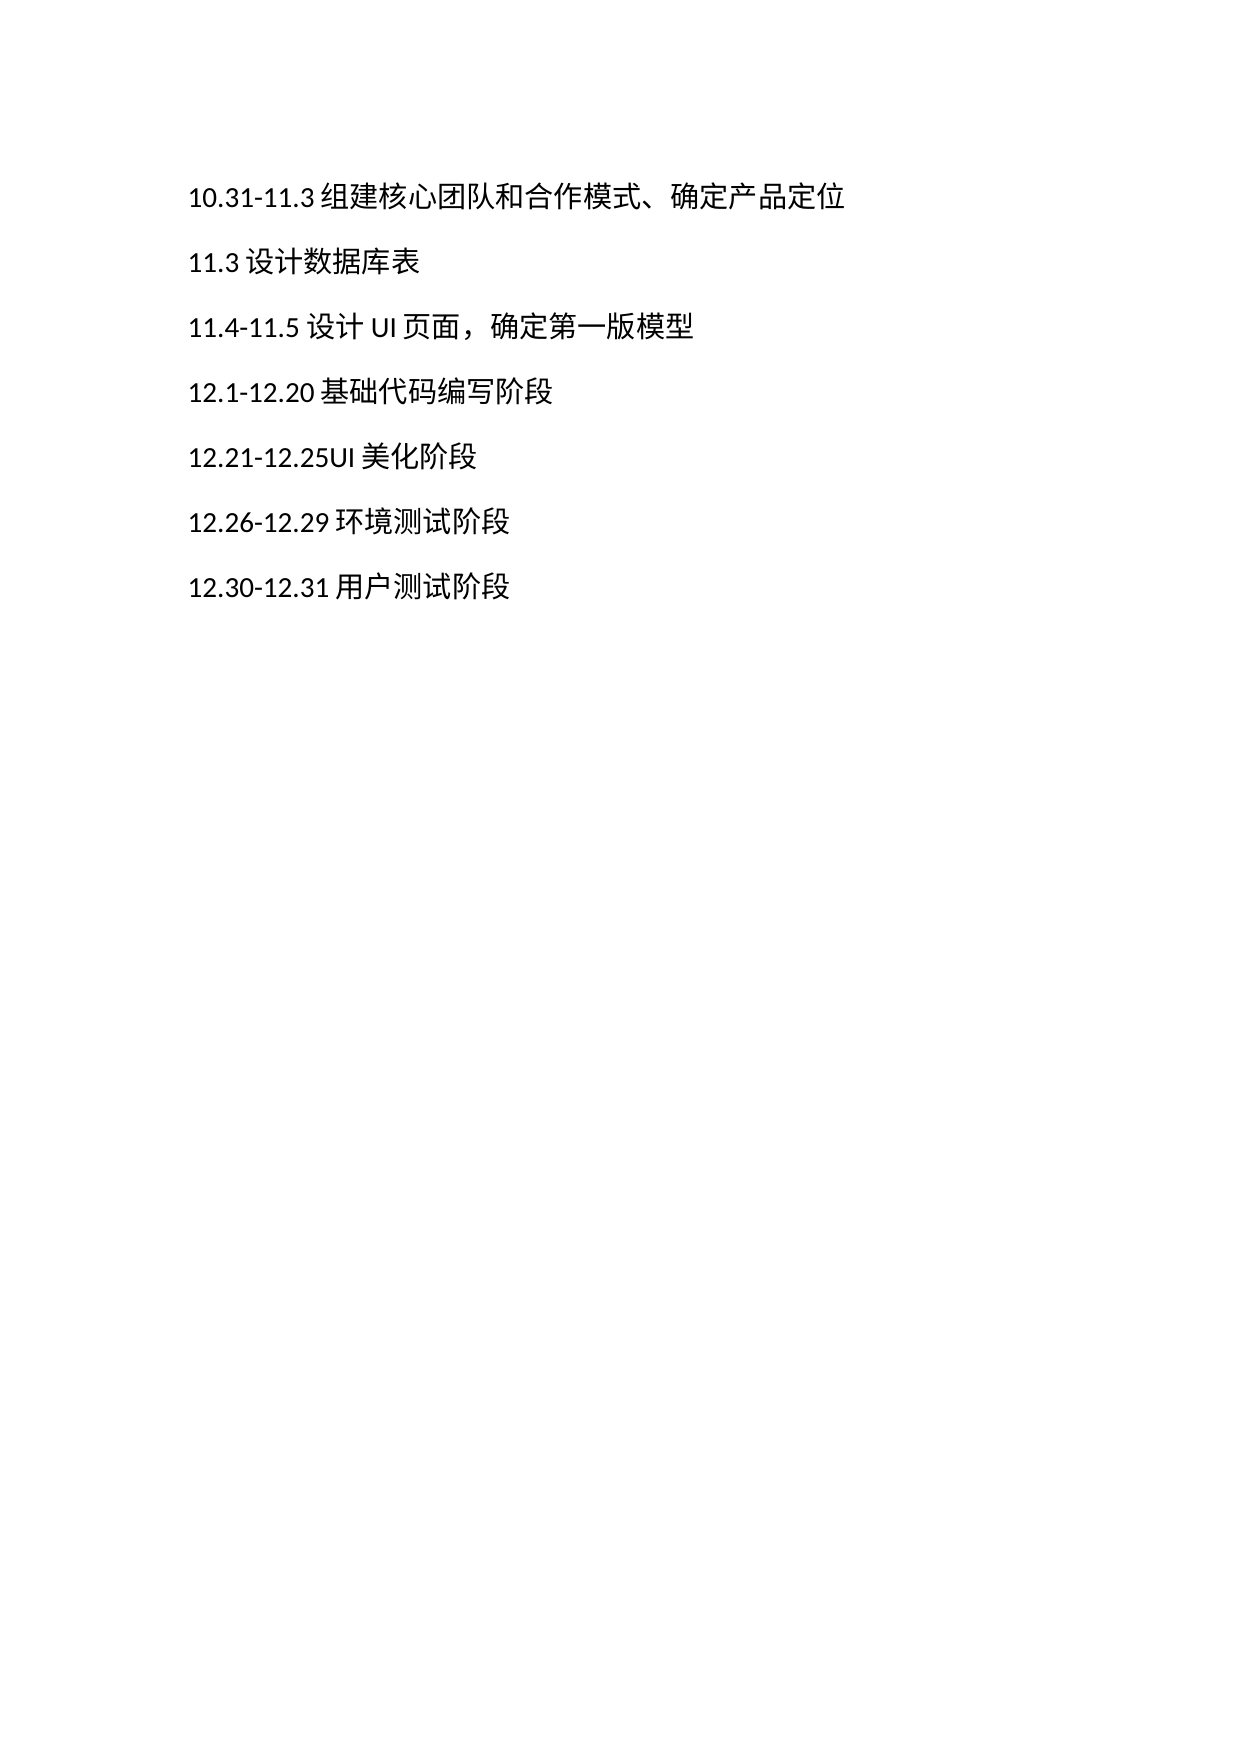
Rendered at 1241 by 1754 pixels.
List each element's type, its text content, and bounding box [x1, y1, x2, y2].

text 12.21-12.25UI美化阶段 [187, 422, 1053, 487]
text 11.4-11.5 设计UI页面，确定第一版模型 [187, 292, 1053, 357]
text 12.30-12.31用户测试阶段 [187, 552, 1053, 617]
text 12.26-12.29环境测试阶段 [187, 487, 1053, 552]
text 11.3设计数据库表 [187, 227, 1053, 292]
text 10.31-11.3组建核心团队和合作模式、确定产品定位 [187, 162, 1053, 227]
text 12.1-12.20基础代码编写阶段 [187, 357, 1053, 422]
